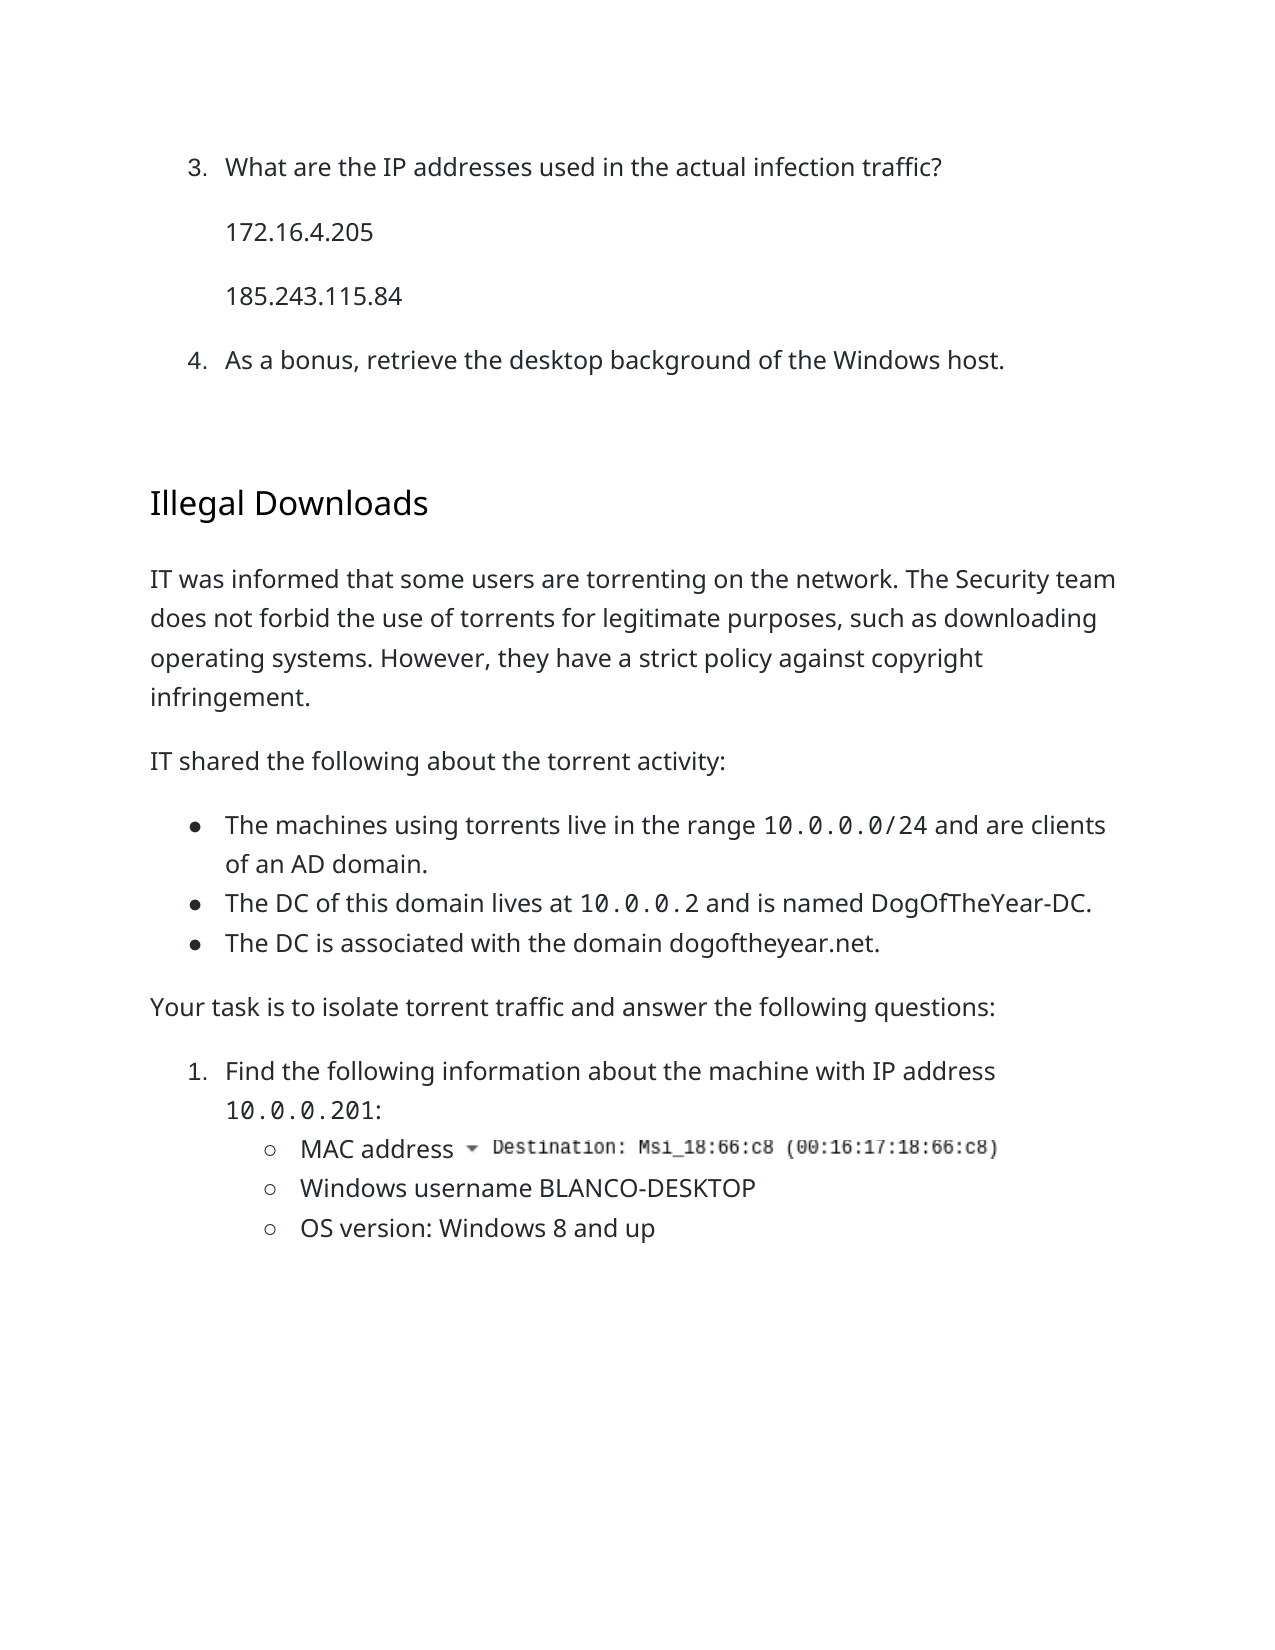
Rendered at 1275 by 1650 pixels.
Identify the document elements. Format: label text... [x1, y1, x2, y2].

list The machines using torrents live in the range 10.0.0.0/24 and are clients of an AD domain. [187, 808, 1125, 881]
text IT was informed that some users are torrenting on the network. The Security team does not forbid the use of torrents for legitimate purposes, such as downloading operating systems. However, they have a strict policy against copyright infringement. [150, 562, 1125, 713]
text IT shared the following about the torrent activity: [150, 743, 1125, 778]
list Windows username BLANCO-DESKTOP [262, 1171, 1125, 1205]
subtitle Illegal Downloads [150, 480, 1125, 526]
text Your task is to isolate torrent traffic and answer the following questions: [150, 989, 1125, 1023]
list What are the IP addresses used in the actual infection traffic? [187, 150, 1125, 184]
list Find the following information about the machine with IP address 10.0.0.201: [187, 1053, 1125, 1127]
text 185.243.115.84 [150, 278, 1125, 312]
list As a bonus, retrieve the desktop background of the Windows host. [187, 342, 1125, 377]
text 172.16.4.205 [150, 214, 1125, 248]
list The DC is associated with the domain dogoftheyear.net. [187, 925, 1125, 959]
picture [460, 1140, 1008, 1159]
list The DC of this domain lives at 10.0.0.2 and is named DogOfTheYear-DC. [187, 886, 1125, 920]
list OS version: Windows 8 and up [262, 1210, 1125, 1244]
